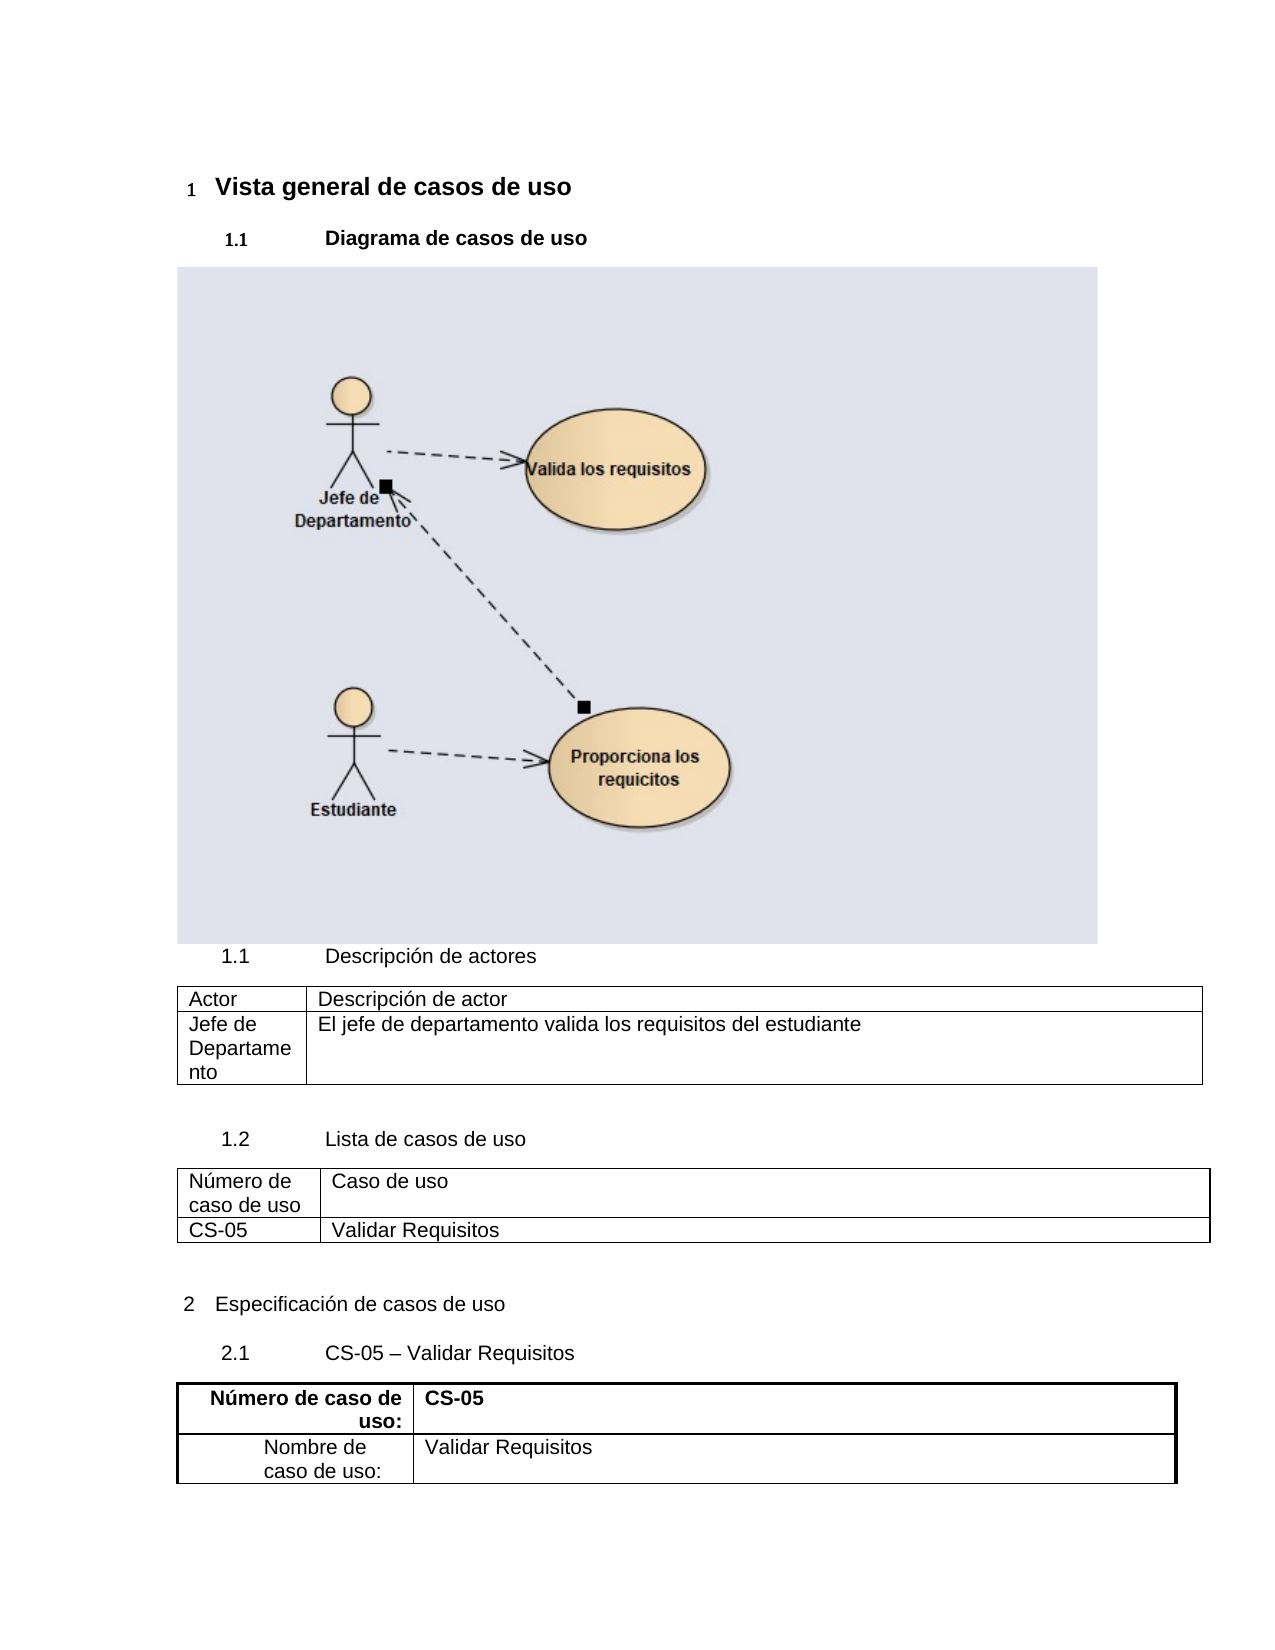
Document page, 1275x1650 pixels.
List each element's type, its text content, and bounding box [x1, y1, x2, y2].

subtitle Descripción de actores [215, 944, 1098, 968]
table_header Número de caso de uso [178, 1169, 320, 1217]
subtitle CS-05 – Validar Requisitos [215, 1341, 1098, 1364]
table_header CS-05 [414, 1385, 1174, 1433]
table_header Caso de uso [321, 1169, 1209, 1217]
subtitle Especificación de casos de uso [177, 1292, 1098, 1316]
table_cell Jefe de Departamento [178, 1012, 306, 1084]
table_cell Validar Requisitos [414, 1435, 1174, 1483]
table_cell CS-05 [178, 1218, 320, 1242]
subtitle Vista general de casos de uso [177, 172, 1098, 201]
table_cell El jefe de departamento valida los requisitos del estudiante [307, 1012, 1202, 1084]
table_header Descripción de actor [307, 987, 1202, 1011]
picture [177, 267, 1098, 944]
subtitle Lista de casos de uso [215, 1126, 1098, 1150]
table_header Número de caso de uso: [179, 1385, 413, 1433]
table_cell Validar Requisitos [321, 1218, 1209, 1242]
table_header Actor [178, 987, 306, 1011]
subtitle Diagrama de casos de uso [215, 226, 1098, 250]
table_cell Nombre de caso de uso: [179, 1435, 413, 1483]
